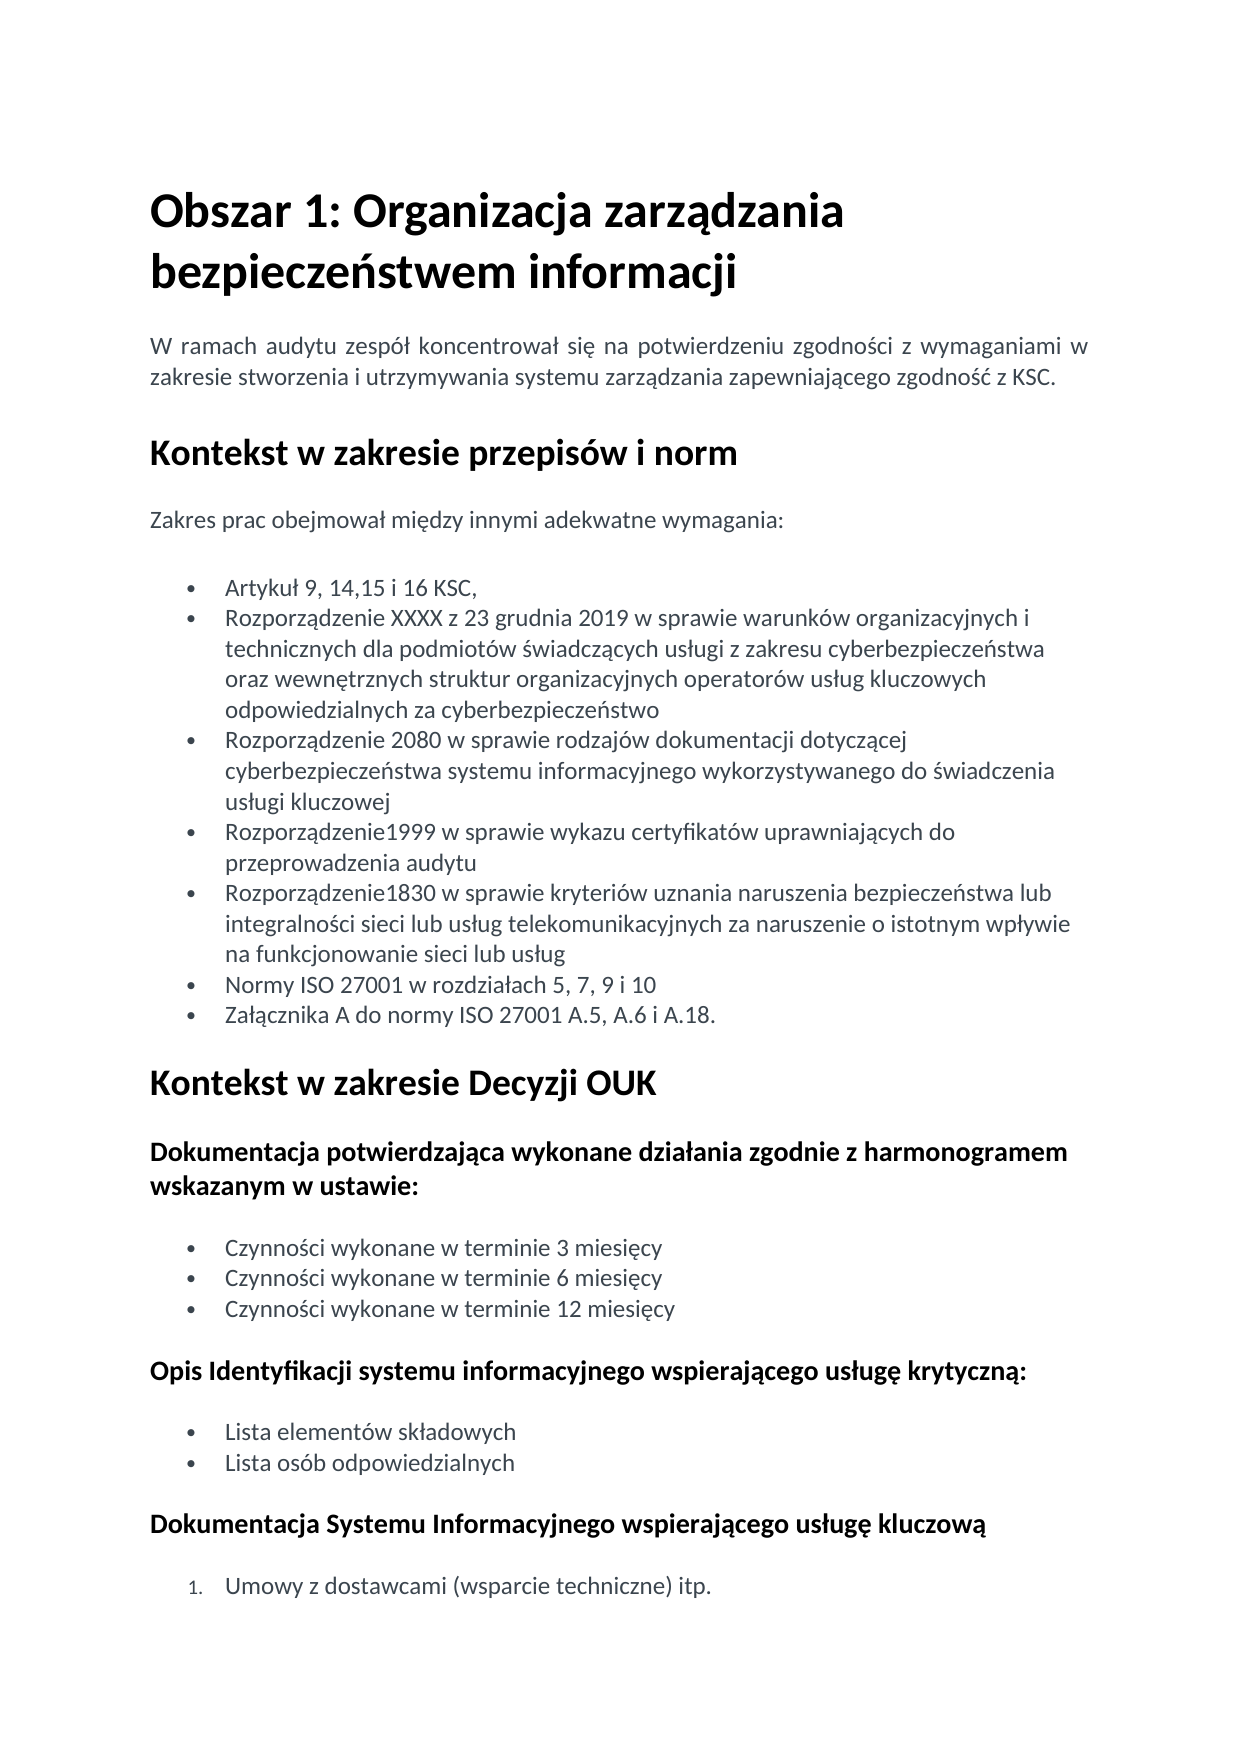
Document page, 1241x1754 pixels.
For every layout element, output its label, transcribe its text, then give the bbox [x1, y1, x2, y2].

text Czynności wykonane w terminie 3 miesięcy [187, 1232, 1090, 1262]
text Lista osób odpowiedzialnych [187, 1447, 1090, 1477]
text Artykuł 9, 14,15 i 16 KSC, [187, 572, 1090, 602]
subtitle Obszar 1: Organizacja zarządzania bezpieczeństwem informacji [150, 179, 1090, 301]
text Rozporządzenie1830 w sprawie kryteriów uznania naruszenia bezpieczeństwa lub integralności sieci lub usług telekomunikacyjnych za naruszenie o istotnym wpływie na funkcjonowanie sieci lub usług [187, 877, 1090, 969]
subtitle Kontekst w zakresie Decyzji OUK [150, 1059, 1090, 1105]
subtitle Opis Identyfikacji systemu informacyjnego wspierającego usługę krytyczną: [150, 1353, 1090, 1387]
text W ramach audytu zespół koncentrował się na potwierdzeniu zgodności z wymaganiami w zakresie stworzenia i utrzymywania systemu zarządzania zapewniającego zgodność z KSC. [150, 330, 1090, 391]
subtitle Dokumentacja potwierdzająca wykonane działania zgodnie z harmonogramem wskazanym w ustawie: [150, 1134, 1090, 1203]
text Czynności wykonane w terminie 12 miesięcy [187, 1293, 1090, 1323]
text Lista elementów składowych [187, 1416, 1090, 1447]
subtitle Kontekst w zakresie przepisów i norm [150, 429, 1090, 475]
text Rozporządzenie1999 w sprawie wykazu certyfikatów uprawniających do przeprowadzenia audytu [187, 816, 1090, 877]
subtitle Dokumentacja Systemu Informacyjnego wspierającego usługę kluczową [150, 1506, 1090, 1541]
text Zakres prac obejmował między innymi adekwatne wymagania: [150, 504, 1090, 534]
text Normy ISO 27001 w rozdziałach 5, 7, 9 i 10 [187, 969, 1090, 999]
text Załącznika A do normy ISO 27001 A.5, A.6 i A.18. [187, 999, 1090, 1030]
text Rozporządzenie XXXX z 23 grudnia 2019 w sprawie warunków organizacyjnych i technicznych dla podmiotów świadczących usługi z zakresu cyberbezpieczeństwa oraz wewnętrznych struktur organizacyjnych operatorów usług kluczowych odpowiedzialnych za cyberbezpieczeństwo [187, 602, 1090, 724]
text Rozporządzenie 2080 w sprawie rodzajów dokumentacji dotyczącej cyberbezpieczeństwa systemu informacyjnego wykorzystywanego do świadczenia usługi kluczowej [187, 724, 1090, 816]
text Czynności wykonane w terminie 6 miesięcy [187, 1262, 1090, 1293]
list Umowy z dostawcami (wsparcie techniczne) itp. [187, 1570, 1090, 1600]
